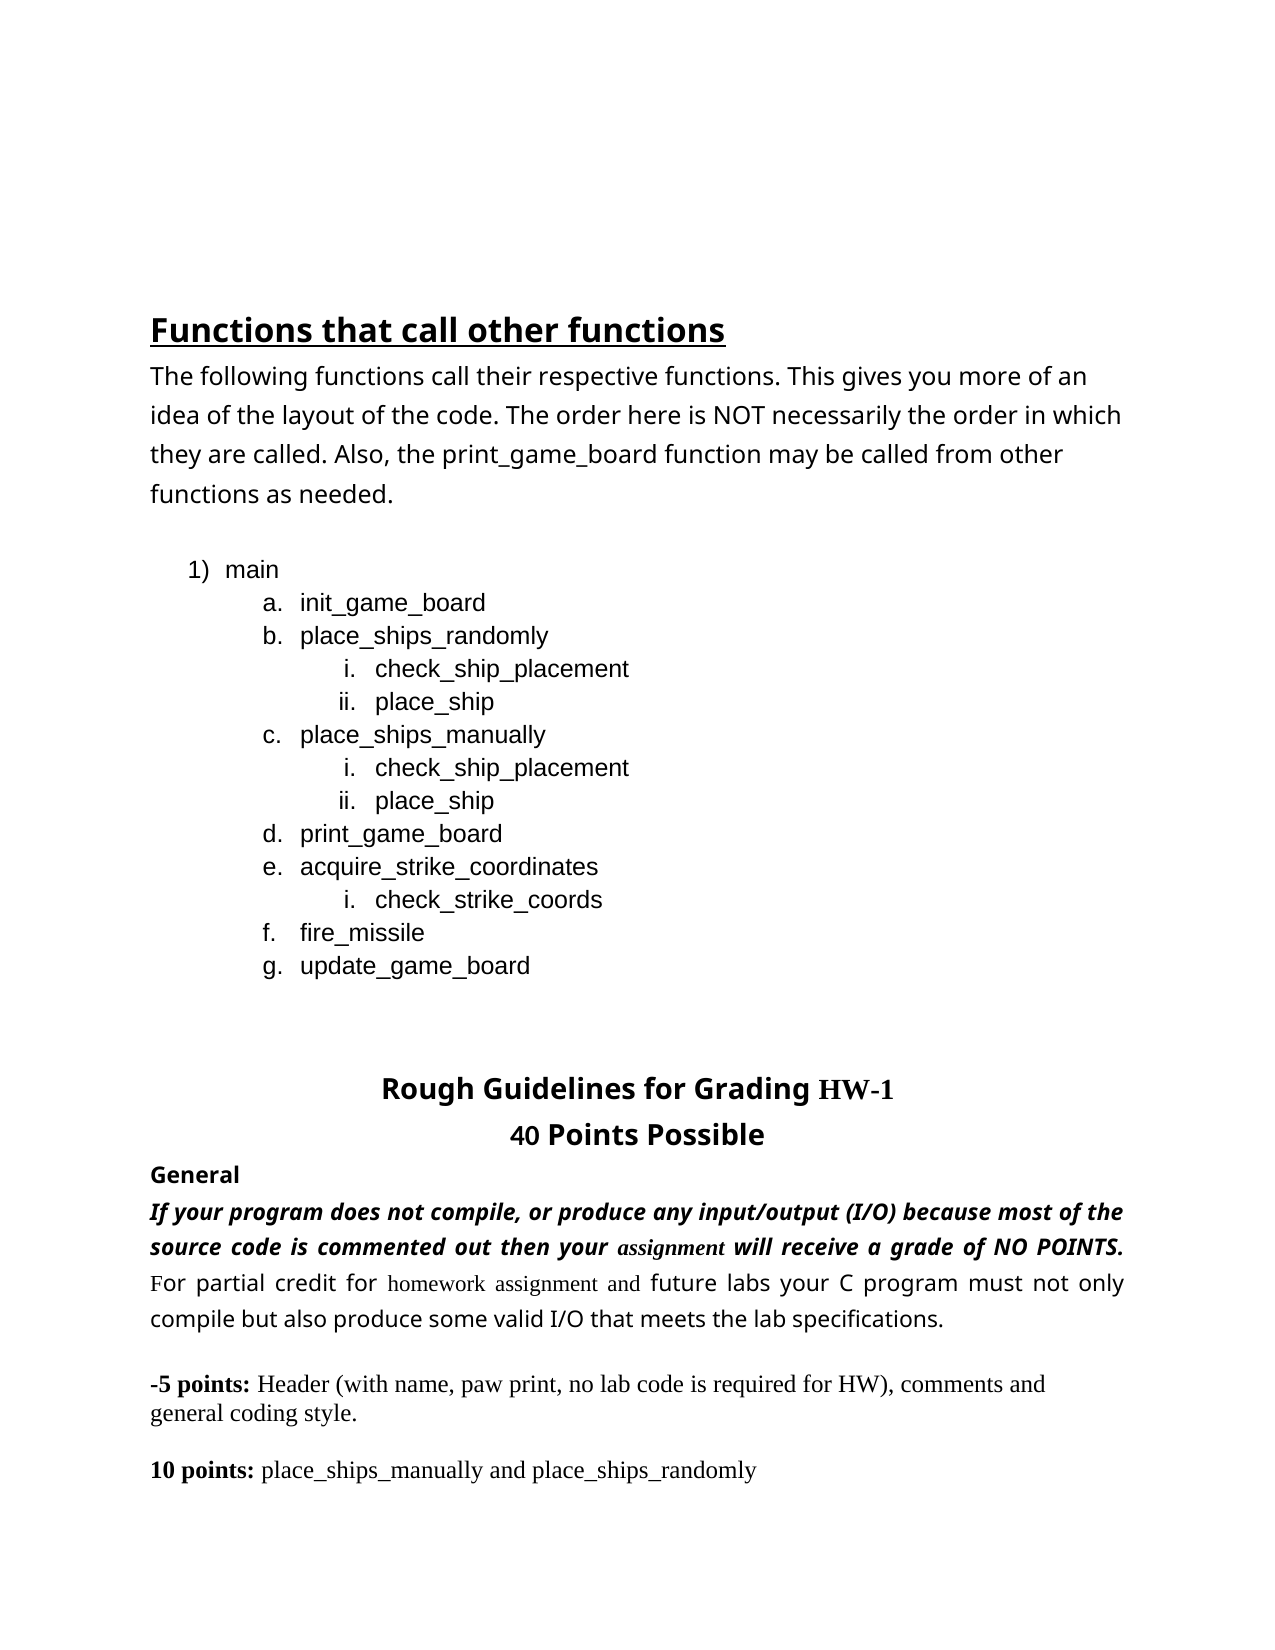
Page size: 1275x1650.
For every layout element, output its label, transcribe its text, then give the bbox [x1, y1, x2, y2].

text 10 points: place_ships_manually and place_ships_randomly [150, 1456, 1125, 1484]
list place_ships_manually [262, 720, 1125, 748]
text If your program does not compile, or produce any input/output (I/O) because most of the source code is commented out then your assignment will receive a grade of NO POINTS. For partial credit for homework assignment and future labs your C program must not only compile but also produce some valid I/O that meets the lab specifications. [150, 1195, 1125, 1334]
list acquire_strike_coordinates [262, 852, 1125, 881]
list place_ship [356, 687, 1125, 715]
text -5 points: Header (with name, paw print, no lab code is required for HW), comments and general coding style. [150, 1369, 1125, 1427]
list print_game_board [262, 819, 1125, 847]
text Functions that call other functions [150, 307, 1125, 352]
list place_ships_randomly [262, 621, 1125, 649]
list check_strike_coords [356, 885, 1125, 913]
list main [187, 554, 1125, 583]
text The following functions call their respective functions. This gives you more of an idea of the layout of the code. The order here is NOT necessarily the order in which they are called. Also, the print_game_board function may be called from other functions as needed. [150, 359, 1125, 510]
list fire_missile [262, 918, 1125, 947]
text General [150, 1159, 1125, 1191]
list update_game_board [262, 951, 1125, 979]
list init_game_board [262, 588, 1125, 616]
list place_ship [356, 786, 1125, 814]
list check_ship_placement [356, 654, 1125, 682]
list check_ship_placement [356, 753, 1125, 781]
text Rough Guidelines for Grading HW-1 [150, 1068, 1125, 1108]
text 40 Points Possible [150, 1114, 1125, 1153]
